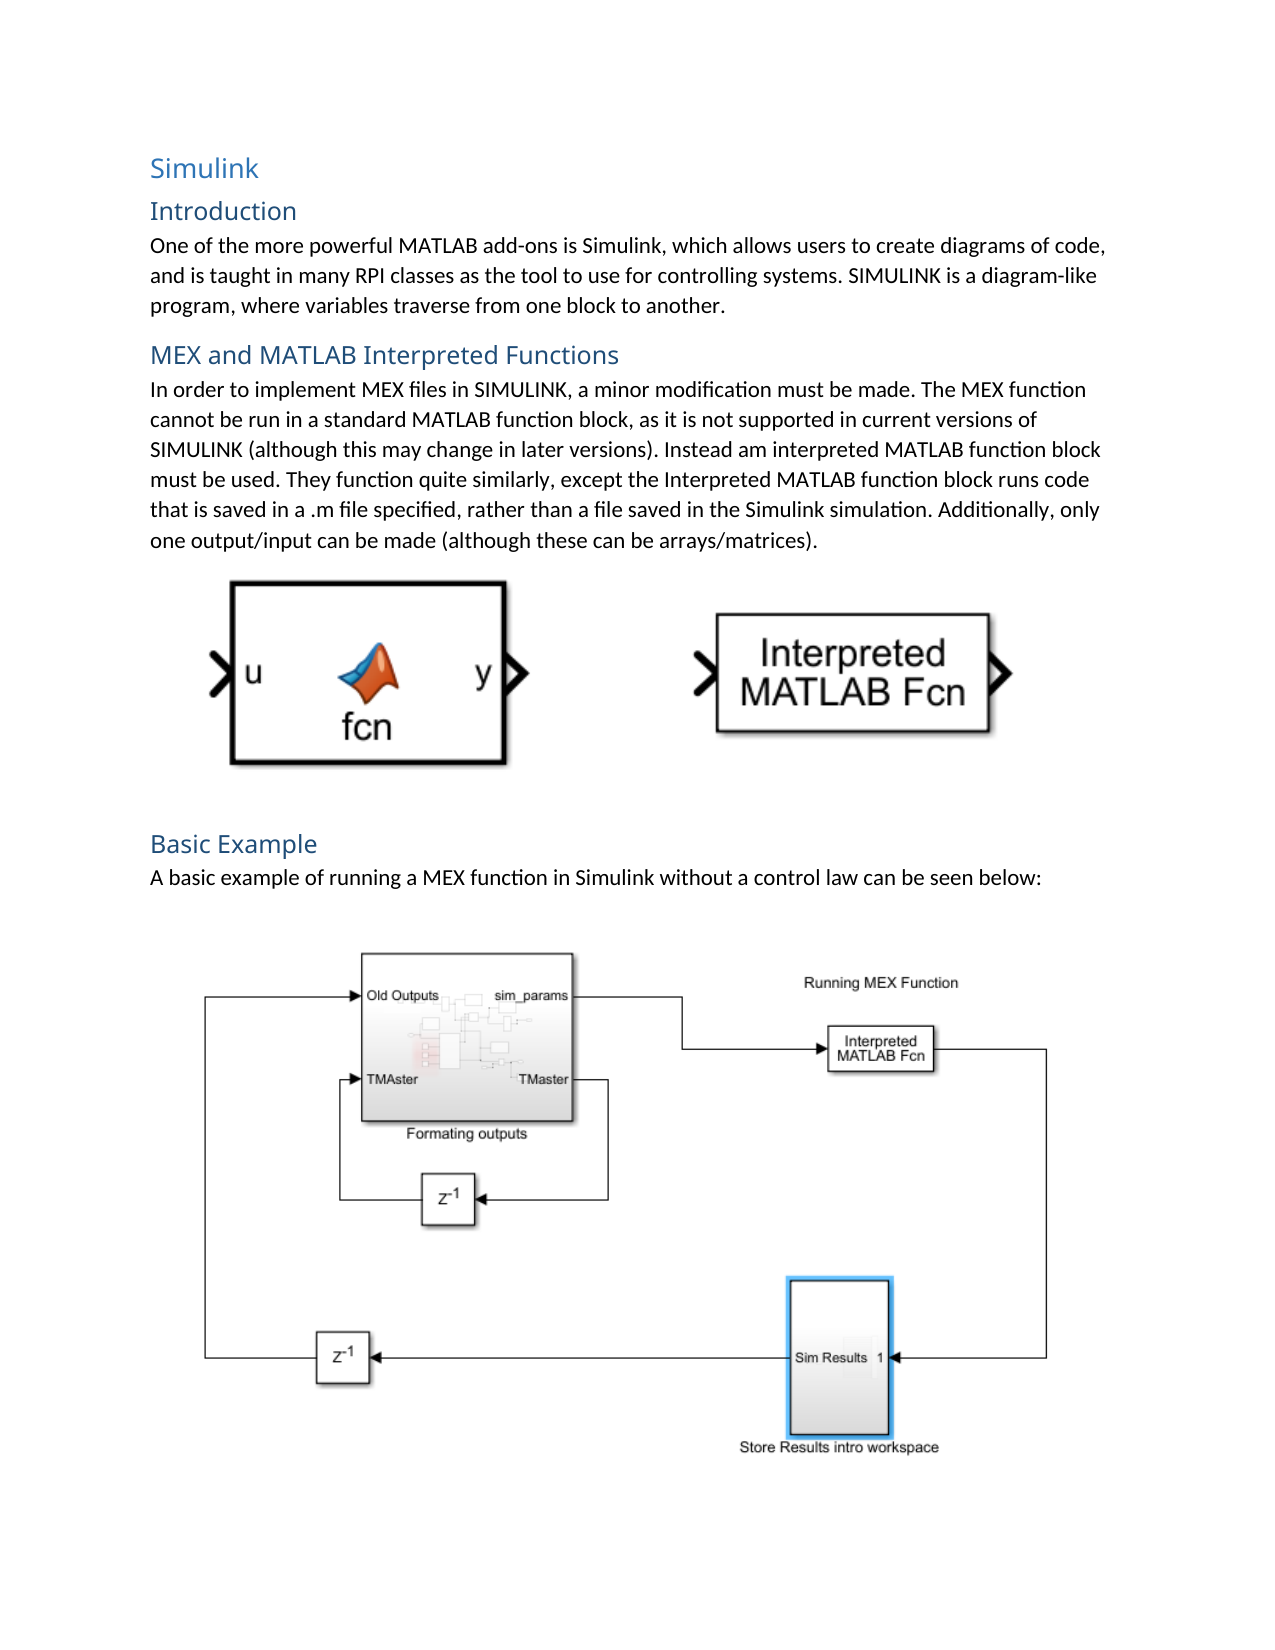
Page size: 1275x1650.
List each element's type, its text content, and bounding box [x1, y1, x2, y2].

picture [150, 572, 1079, 808]
text A basic example of running a MEX function in Simulink without a control law can be seen below: [150, 863, 1125, 891]
subtitle Simulink [150, 150, 1125, 187]
subtitle Basic Example [150, 826, 1125, 860]
subtitle MEX and MATLAB Interpreted Functions [150, 338, 1125, 372]
picture [150, 910, 1125, 1484]
text In order to implement MEX files in SIMULINK, a minor modification must be made. The MEX function cannot be run in a standard MATLAB function block, as it is not supported in current versions of SIMULINK (although this may change in later versions). Instead am interpreted MATLAB function block must be used. They function quite similarly, except the Interpreted MATLAB function block runs code that is saved in a .m file specified, rather than a file saved in the Simulink simulation. Additionally, only one output/input can be made (although these can be arrays/matrices). [150, 375, 1125, 554]
text One of the more powerful MATLAB add-ons is Simulink, which allows users to create diagrams of code, and is taught in many RPI classes as the tool to use for controlling systems. SIMULINK is a diagram-like program, where variables traverse from one block to another. [150, 231, 1125, 319]
subtitle Introduction [150, 194, 1125, 228]
